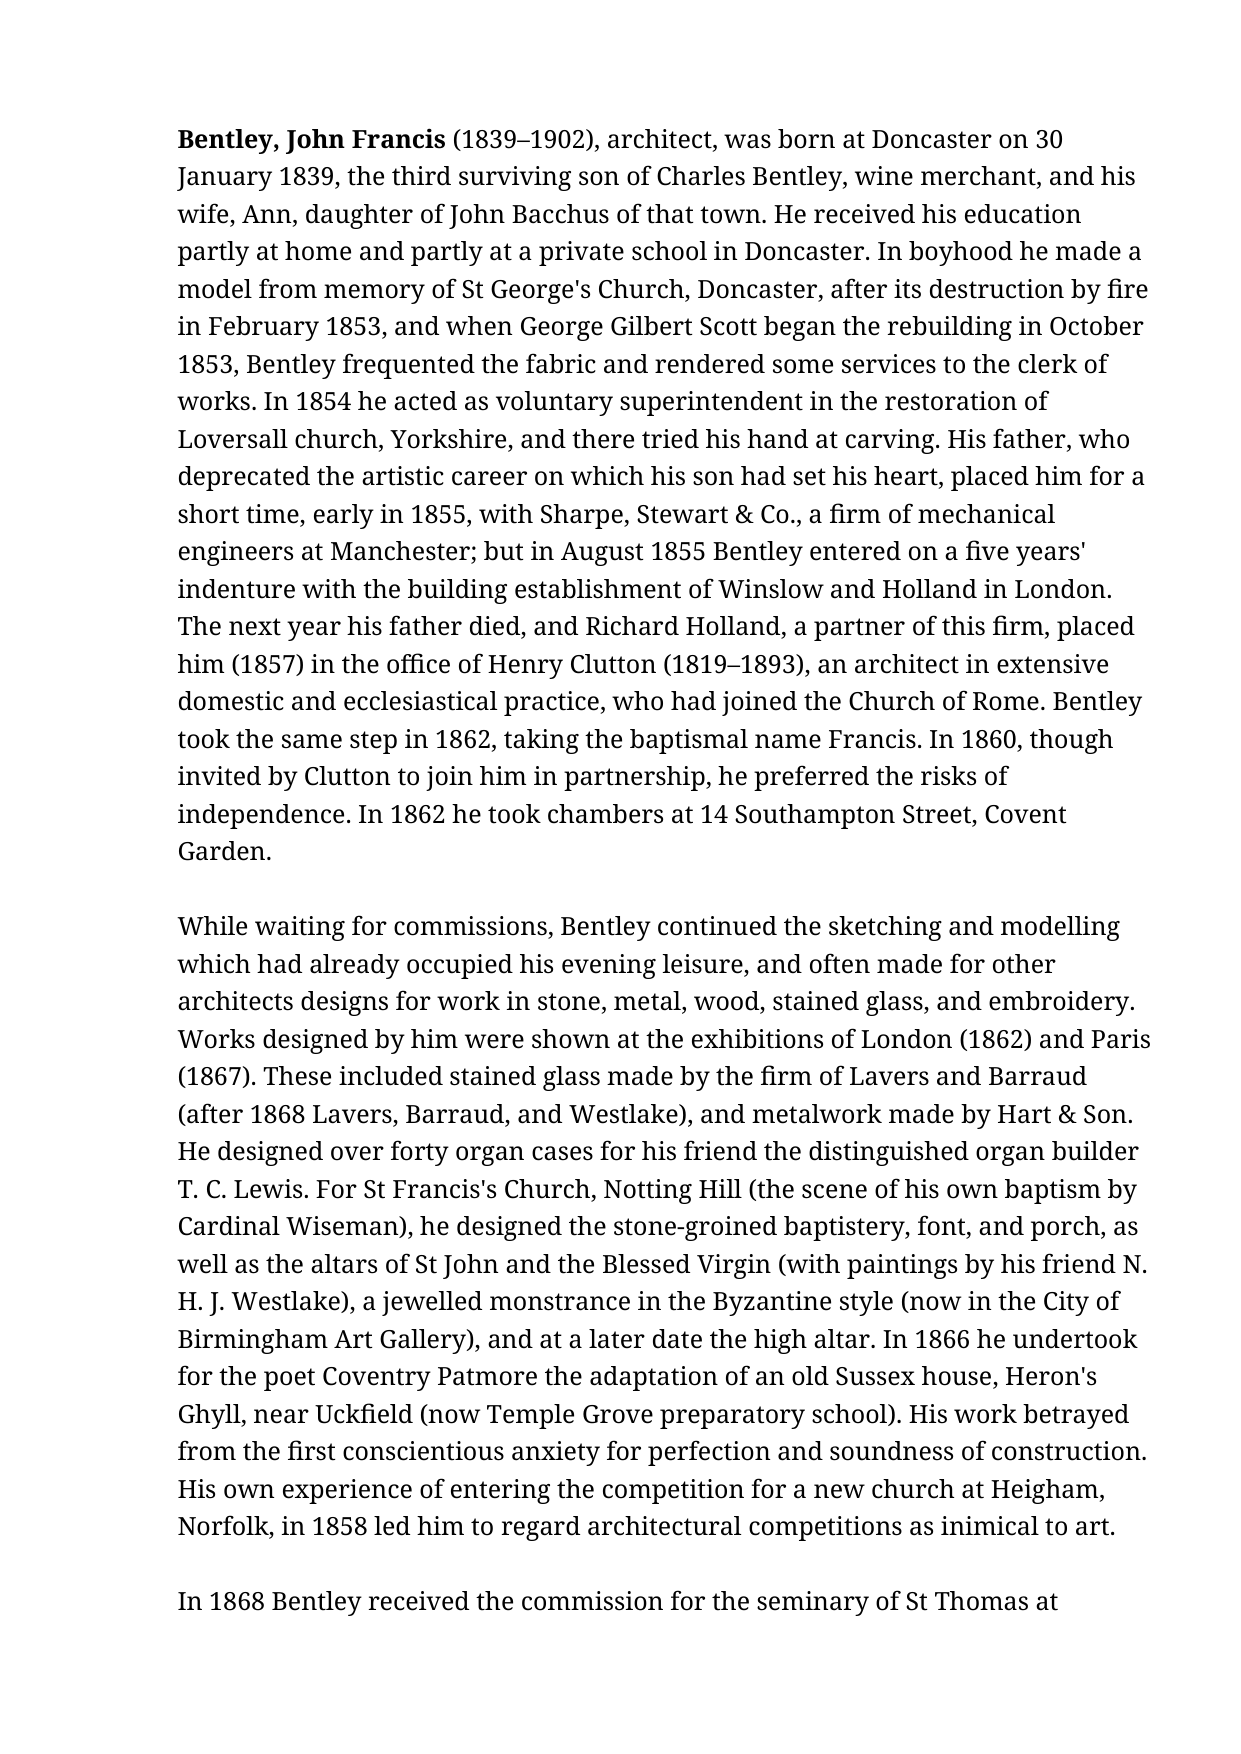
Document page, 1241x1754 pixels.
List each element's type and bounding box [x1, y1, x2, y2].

text [177, 118, 1152, 1618]
